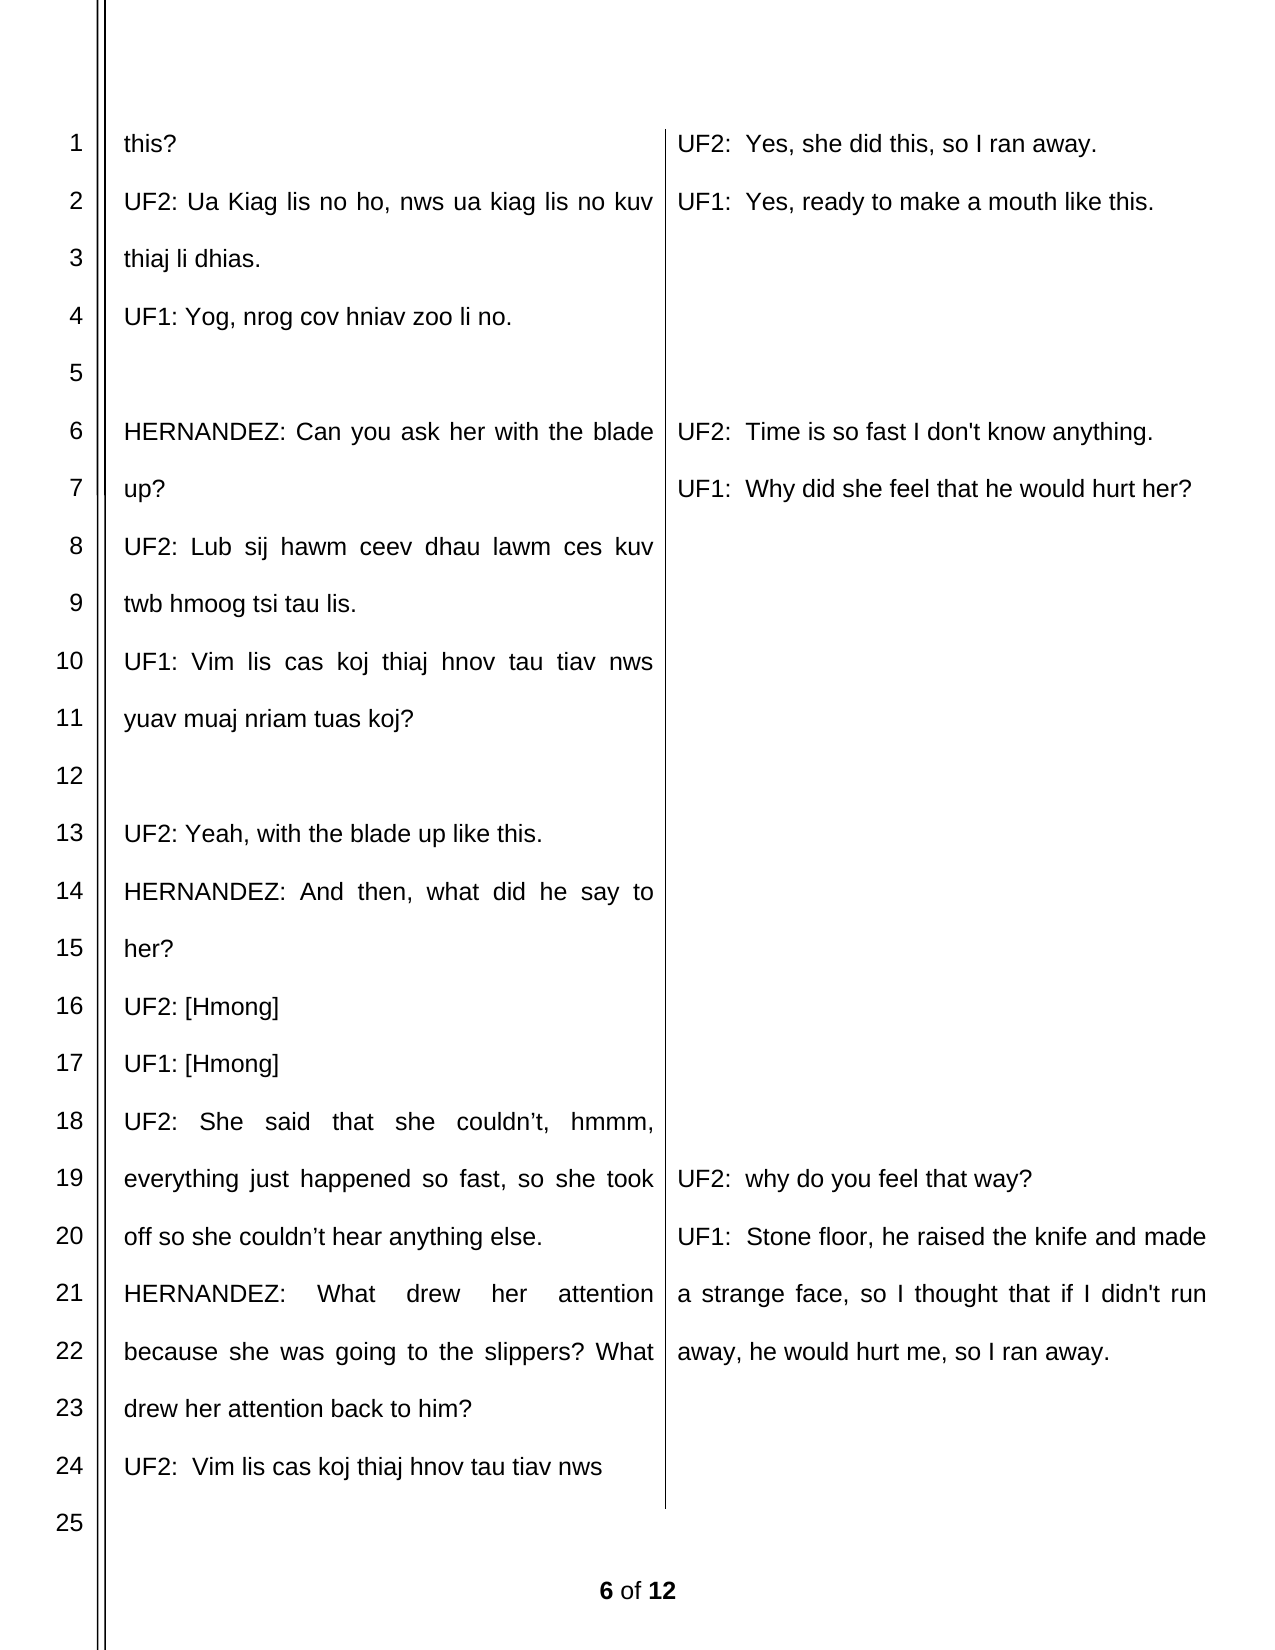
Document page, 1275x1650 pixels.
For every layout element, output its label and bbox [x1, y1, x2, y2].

table_header [113, 129, 665, 1509]
table_header [666, 129, 1219, 1509]
